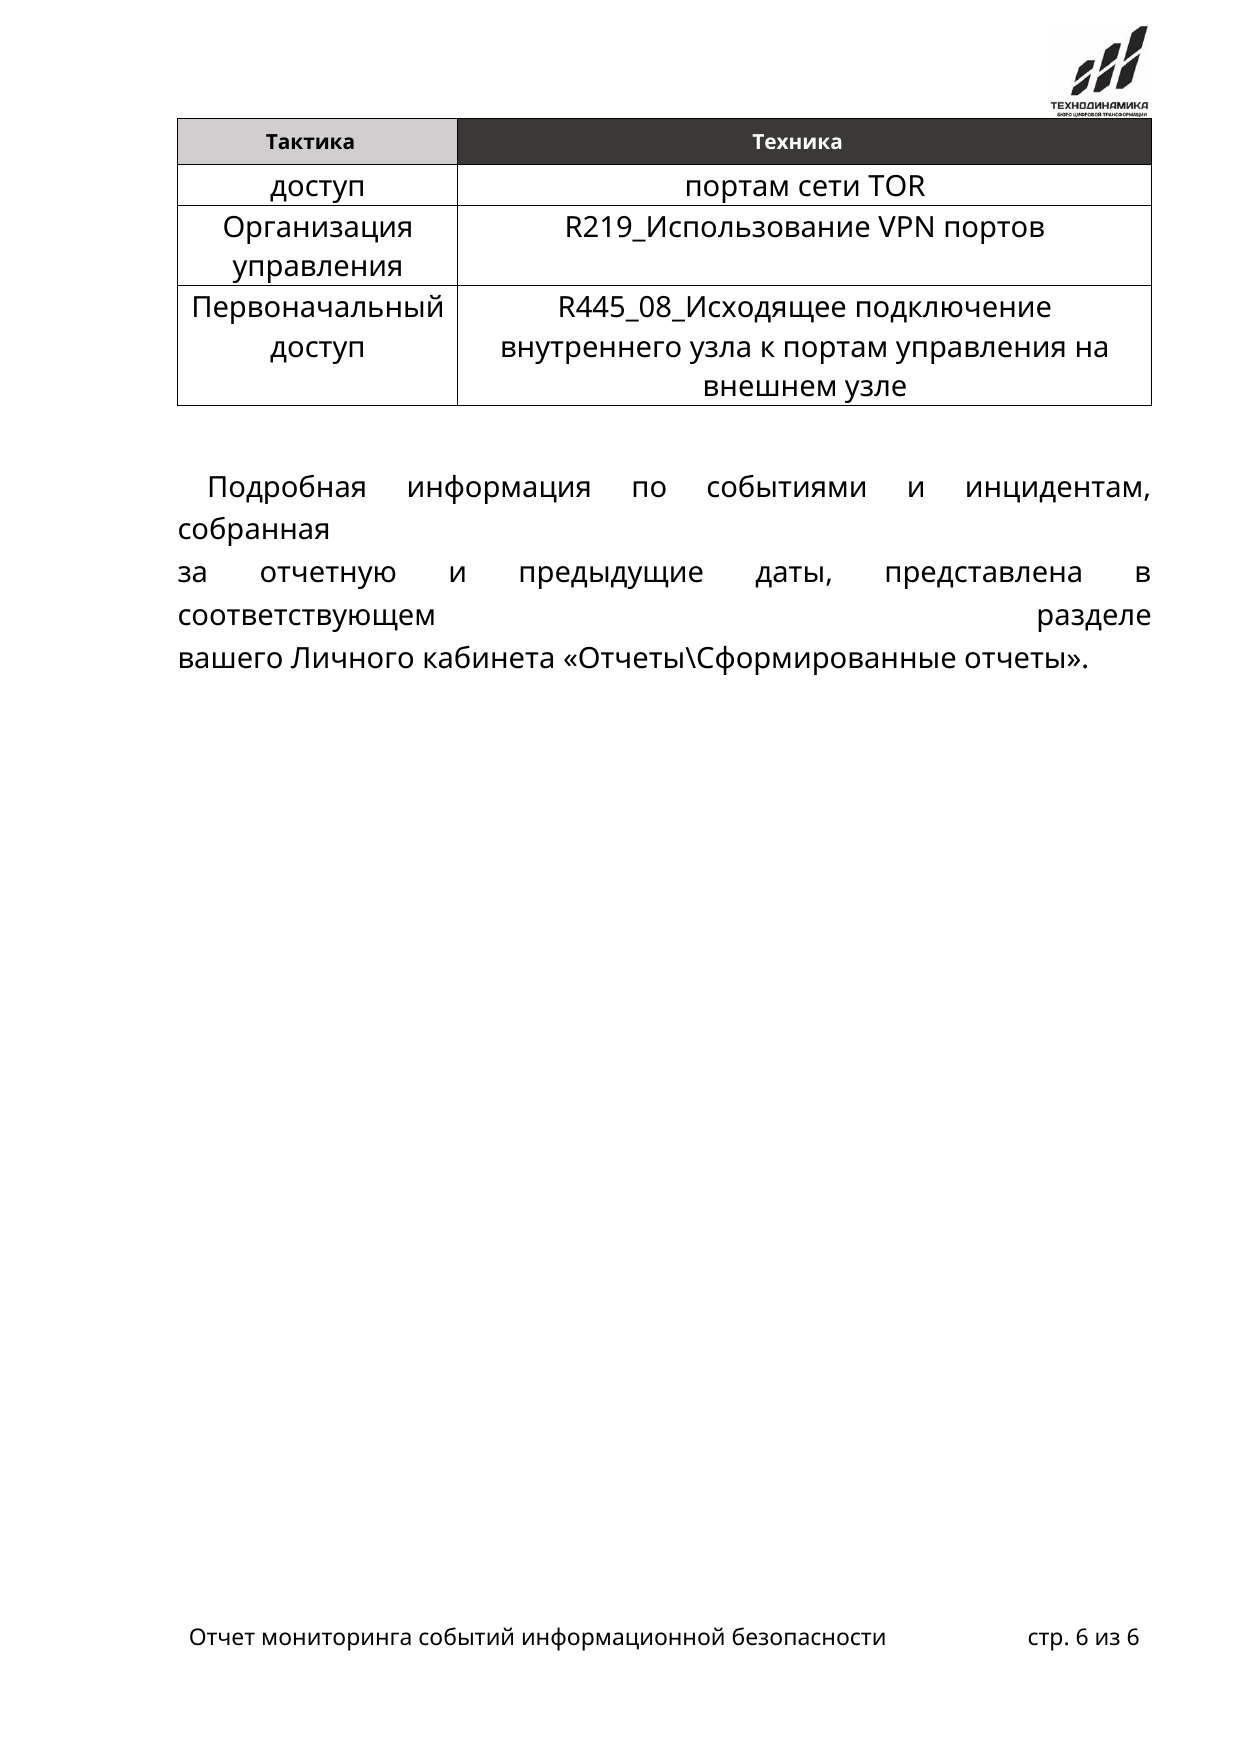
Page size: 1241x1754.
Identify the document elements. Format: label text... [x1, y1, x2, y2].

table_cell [458, 165, 1151, 205]
table_header Тактика [178, 119, 457, 164]
table_cell Первоначальный доступ [178, 286, 457, 405]
table_cell R445_08_Исходящее подключение внутреннего узла к портам управления на внешнем узле [458, 286, 1151, 405]
table_header Техника [458, 119, 1151, 164]
picture [1048, 24, 1151, 118]
table_cell R219_Использование VPN портов [458, 206, 1151, 285]
text Подробная информация по событиями и инцидентам, собранная за отчетную и предыдущие даты, представлена в соответствующем разделе вашего Личного кабинета «Отчеты\Сформированные отчеты». [177, 466, 1152, 677]
table_cell Организация управления [178, 206, 457, 285]
table_cell Первоначальный доступ [178, 165, 457, 205]
